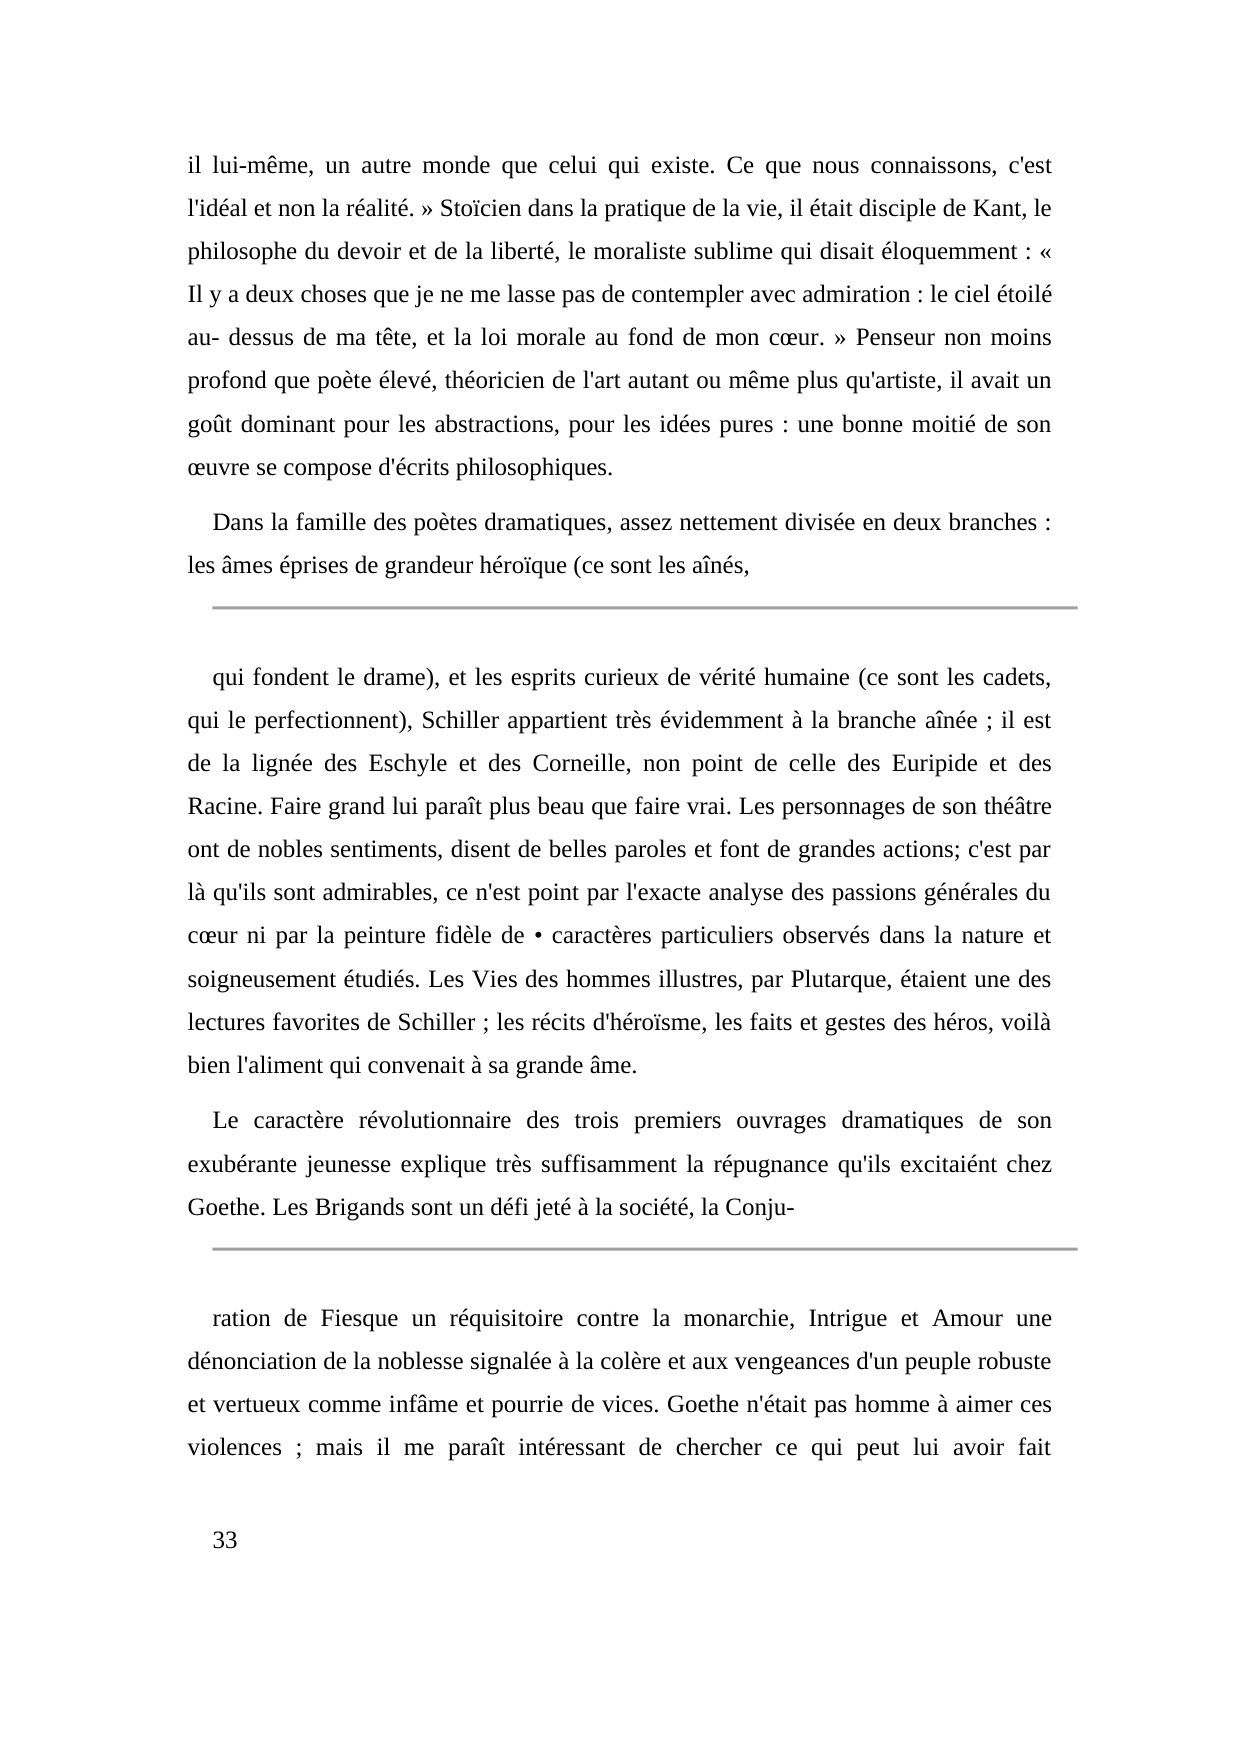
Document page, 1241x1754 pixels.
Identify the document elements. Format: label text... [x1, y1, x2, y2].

text qui fondent le drame), et les esprits curieux de vérité humaine (ce sont les cadets, qui le perfectionnent), Schiller appartient très évidemment à la branche aînée ; il est de la lignée des Eschyle et des Corneille, non point de celle des Euripide et des Racine. Faire grand lui paraît plus beau que faire vrai. Les personnages de son théâtre ont de nobles sentiments, disent de belles paroles et font de grandes actions; c'est par là qu'ils sont admirables, ce n'est point par l'exacte analyse des passions générales du cœur ni par la peinture fidèle de • caractères particuliers observés dans la nature et soigneusement étudiés. Les Vies des hommes illustres, par Plutarque, étaient une des lectures favorites de Schiller ; les récits d'héroïsme, les faits et gestes des héros, voilà bien l'aliment qui convenait à sa grande âme. [187, 662, 1053, 1079]
text Le caractère révolutionnaire des trois premiers ouvrages dramatiques de son exubérante jeunesse explique très suffisamment la répugnance qu'ils excitaiént chez Goethe. Les Brigands sont un défi jeté à la société, la Conju- [187, 1106, 1053, 1221]
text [187, 1303, 1053, 1461]
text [187, 150, 1053, 481]
text Dans la famille des poètes dramatiques, assez nettement divisée en deux branches : les âmes éprises de grandeur héroïque (ce sont les aînés, [187, 507, 1053, 579]
